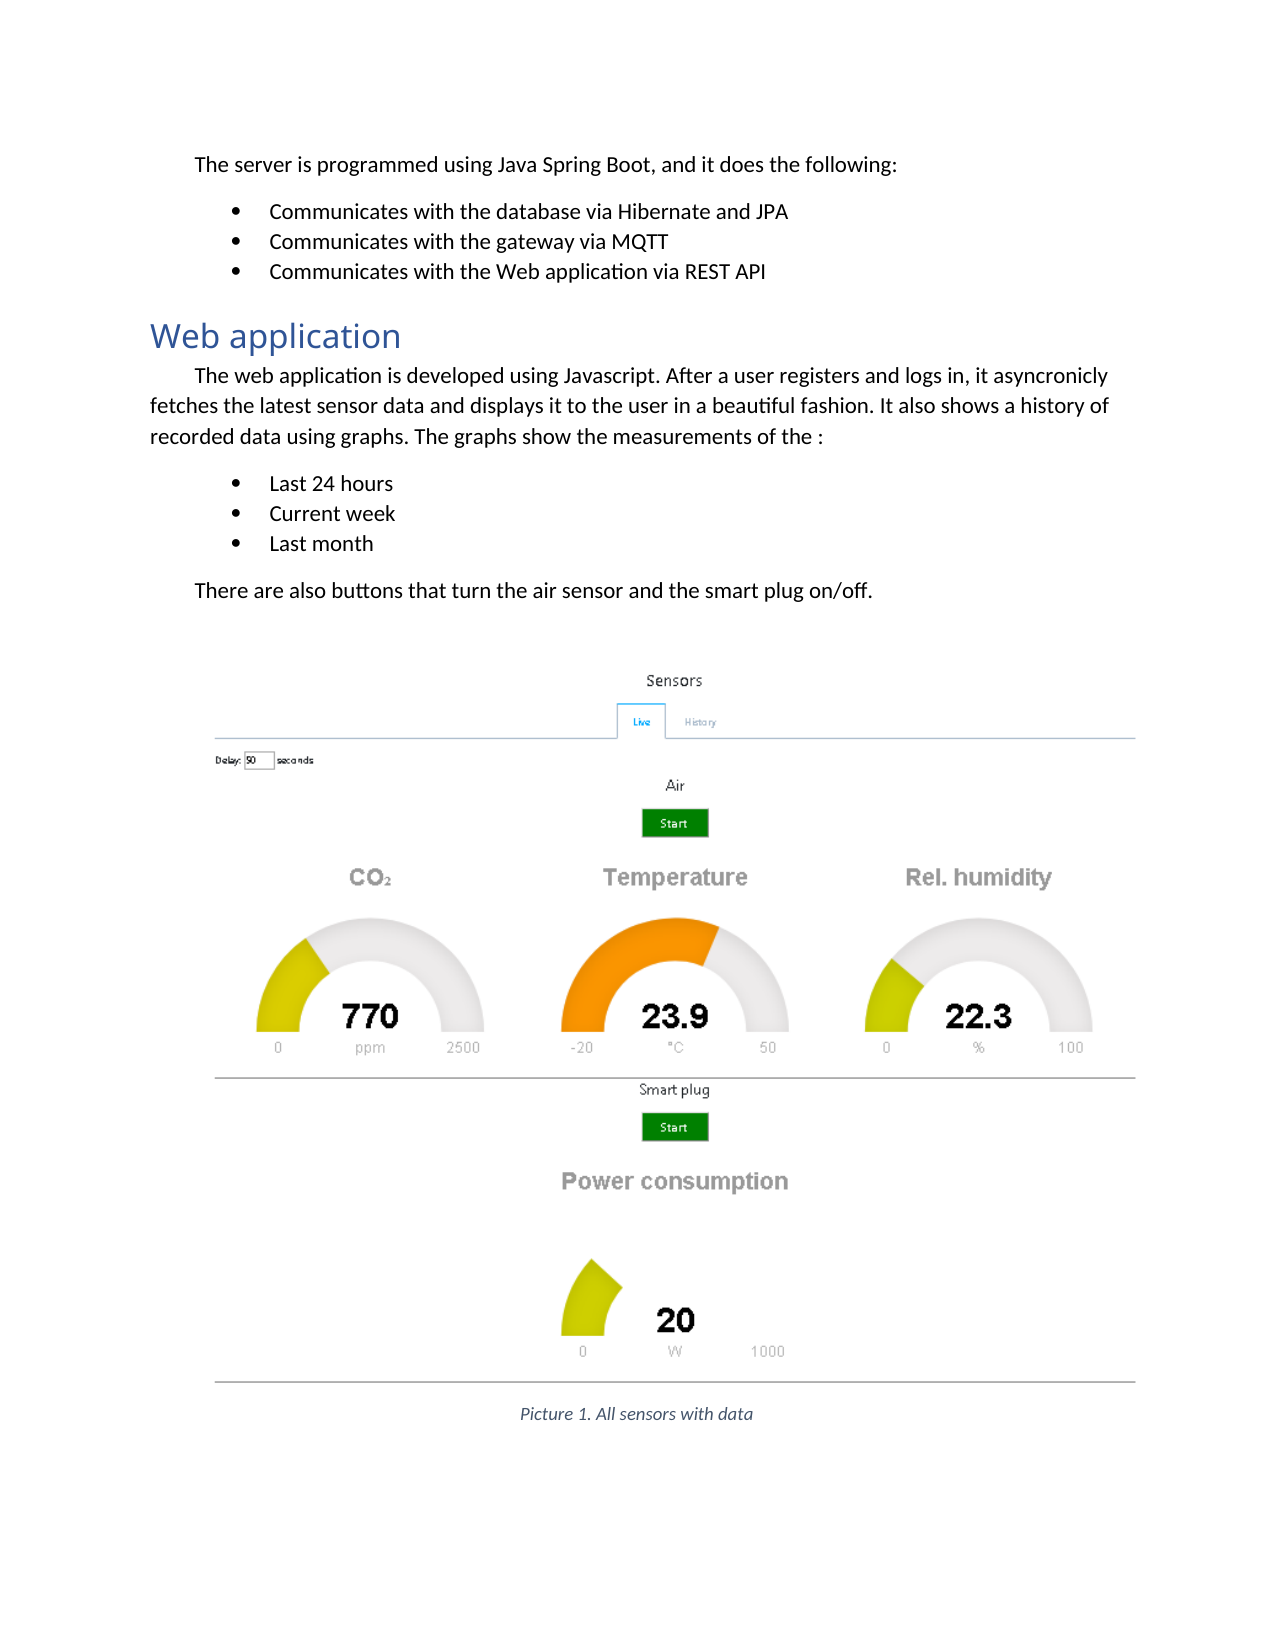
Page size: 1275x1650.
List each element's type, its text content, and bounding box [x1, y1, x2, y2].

text Picture 1. All sensors with data [150, 1402, 1125, 1425]
list Communicates with the Web application via REST API [232, 257, 1125, 285]
picture [194, 669, 1170, 1384]
text The web application is developed using Javascript. After a user registers and logs in, it asyncronicly fetches the latest sensor data and displays it to the user in a beautiful fashion. It also shows a history of recorded data using graphs. The graphs show the measurements of the : [150, 361, 1125, 450]
list Communicates with the gateway via MQTT [232, 227, 1125, 255]
list Current week [232, 499, 1125, 527]
list Last month [232, 529, 1125, 557]
list Last 24 hours [232, 469, 1125, 497]
list Communicates with the database via Hibernate and JPA [232, 197, 1125, 225]
text The server is programmed using Java Spring Boot, and it does the following: [150, 150, 1125, 178]
text There are also buttons that turn the air sensor and the smart plug on/off. [150, 576, 1125, 604]
subtitle Web application [150, 312, 1125, 358]
